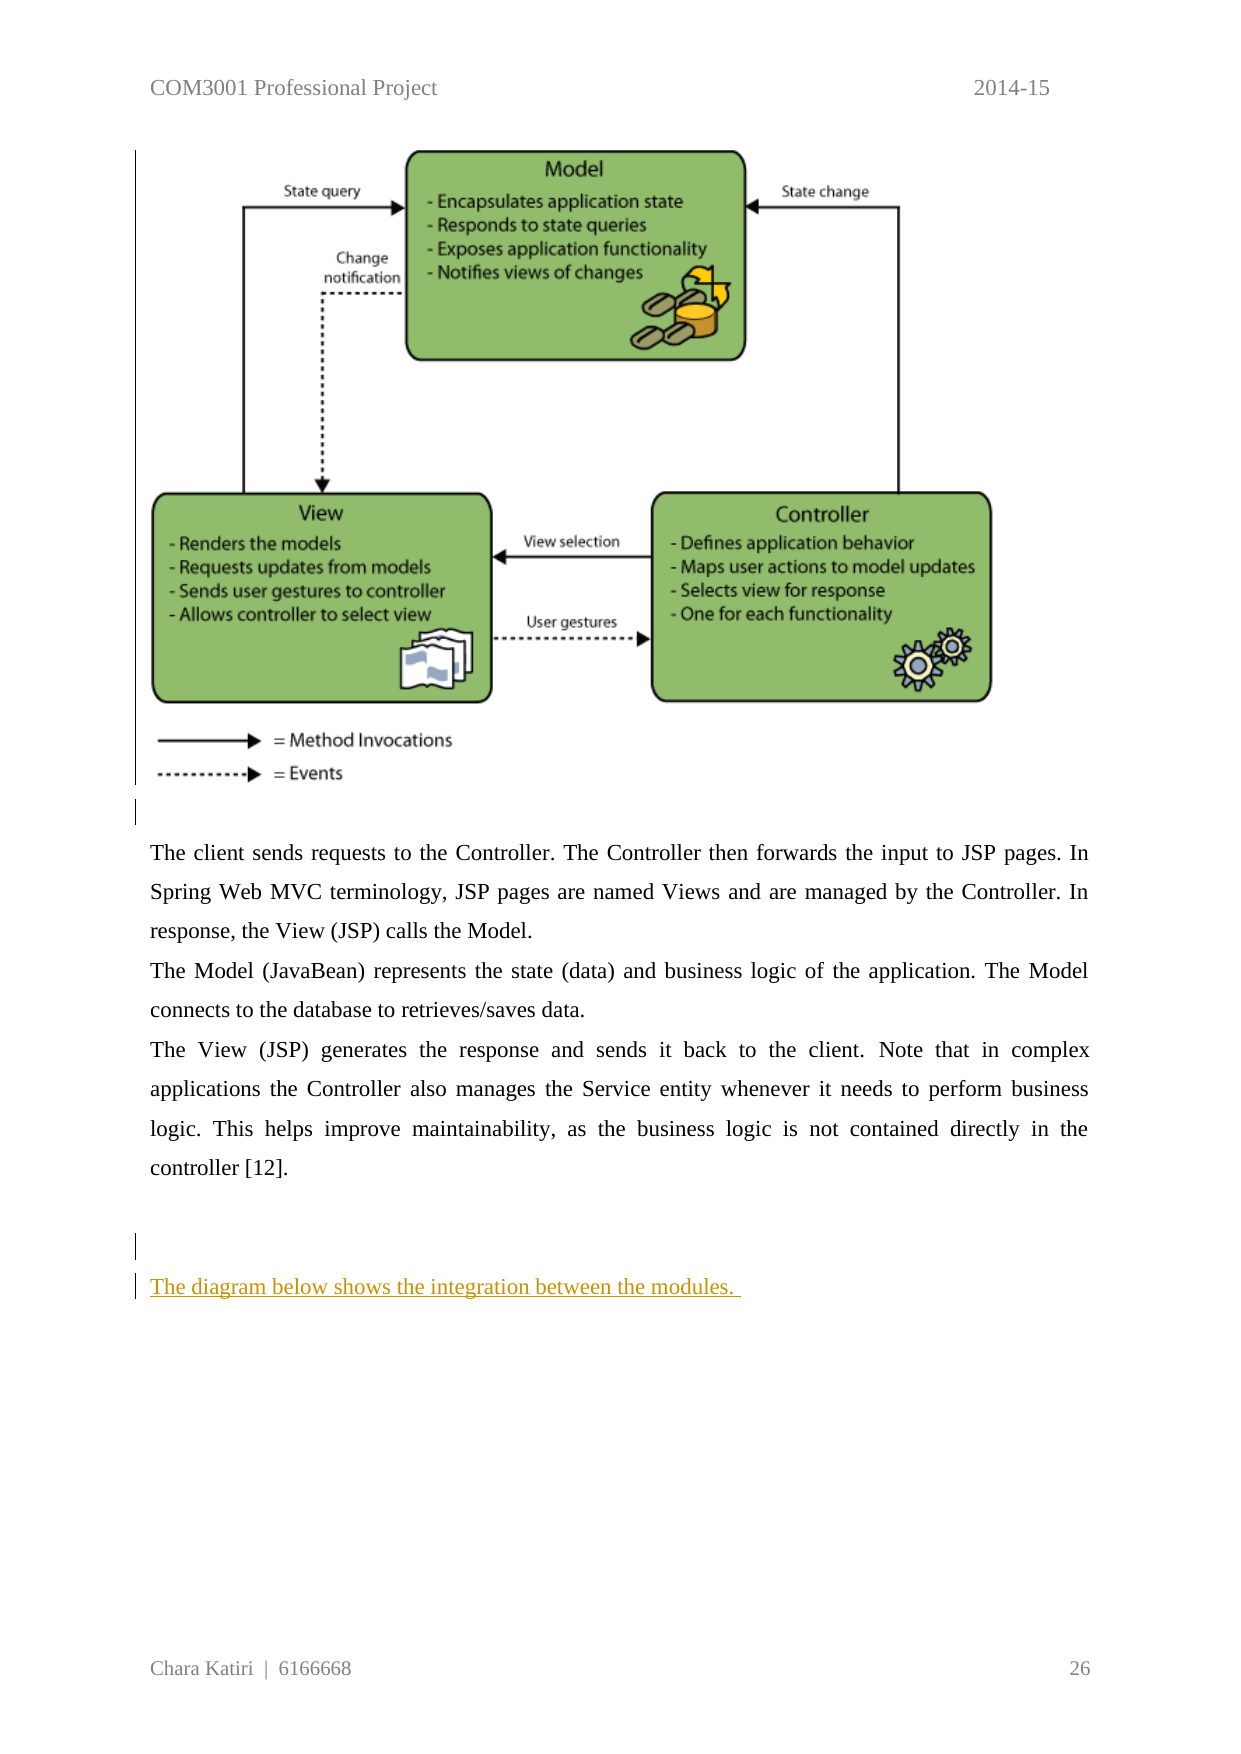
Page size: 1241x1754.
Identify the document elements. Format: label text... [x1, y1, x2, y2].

text The Model (JavaBean) represents the state (data) and business logic of the application. The Model connects to the database to retrieves/saves data. [150, 957, 1090, 1023]
text The client sends requests to the Controller. The Controller then forwards the input to JSP pages. In Spring Web MVC terminology, JSP pages are named Views and are managed by the Controller. In response, the View (JSP) calls the Model. [150, 838, 1090, 944]
picture [150, 150, 994, 785]
text The View (JSP) generates the response and sends it back to the client. Note that in complex applications the Controller also manages the Service entity whenever it needs to perform business logic. This helps improve maintainability, as the business logic is not contained directly in the controller [12]. [150, 1036, 1090, 1181]
